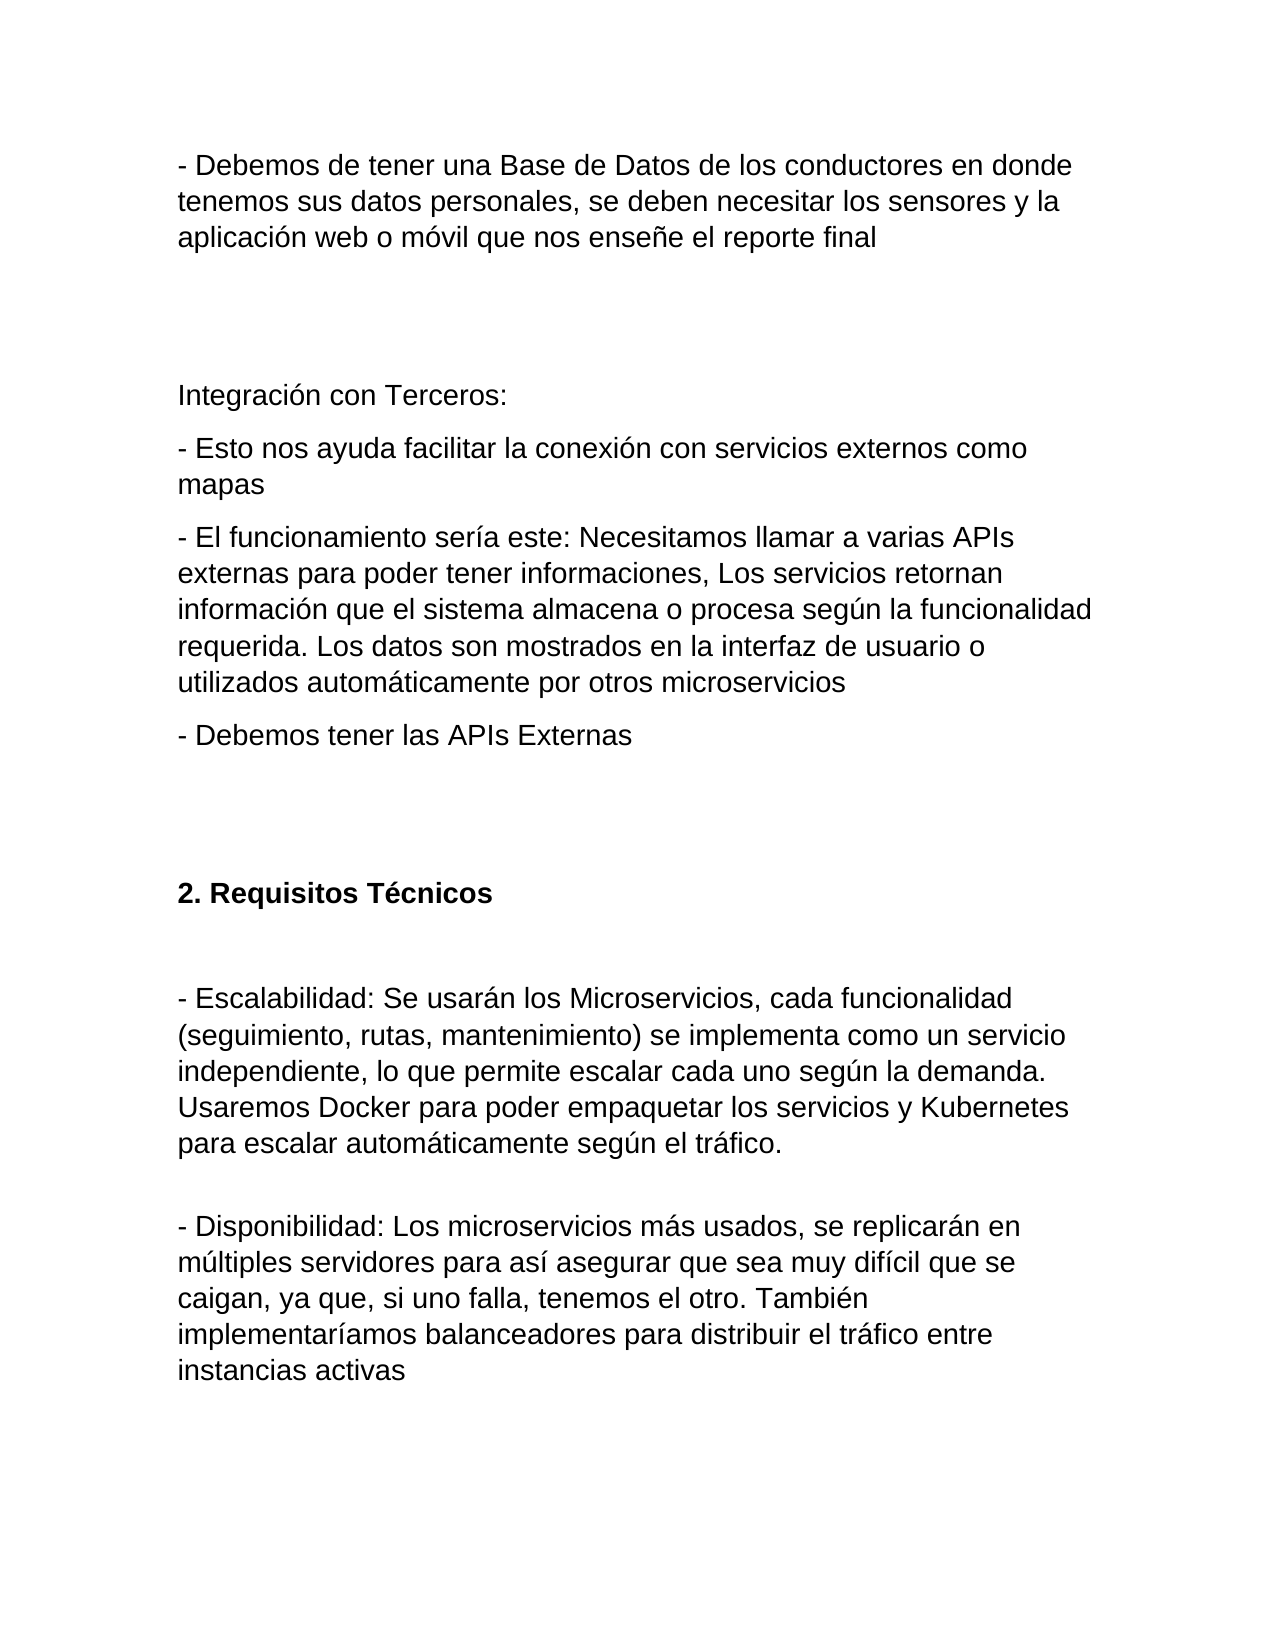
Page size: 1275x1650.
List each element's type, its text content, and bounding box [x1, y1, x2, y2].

text - Debemos tener las APIs Externas [177, 717, 1098, 751]
text - Escalabilidad: Se usarán los Microservicios, cada funcionalidad (seguimiento, rutas, mantenimiento) se implementa como un servicio independiente, lo que permite escalar cada uno según la demanda. Usaremos Docker para poder empaquetar los servicios y Kubernetes para escalar automáticamente según el tráfico. [177, 982, 1098, 1190]
text - Esto nos ayuda facilitar la conexión con servicios externos como mapas [177, 431, 1098, 501]
text Integración con Terceros: [177, 378, 1098, 412]
text - El funcionamiento sería este: Necesitamos llamar a varias APIs externas para poder tener informaciones, Los servicios retornan información que el sistema almacena o procesa según la funcionalidad requerida. Los datos son mostrados en la interfaz de usuario o utilizados automáticamente por otros microservicios [177, 520, 1098, 698]
text - Disponibilidad: Los microservicios más usados, se replicarán en múltiples servidores para así asegurar que sea muy difícil que se caigan, ya que, si uno falla, tenemos el otro. También implementaríamos balanceadores para distribuir el tráfico entre instancias activas [177, 1209, 1098, 1387]
text - Debemos de tener una Base de Datos de los conductores en donde tenemos sus datos personales, se deben necesitar los sensores y la aplicación web o móvil que nos enseñe el reporte final [177, 148, 1098, 253]
text 2. Requisitos Técnicos [177, 876, 1098, 909]
